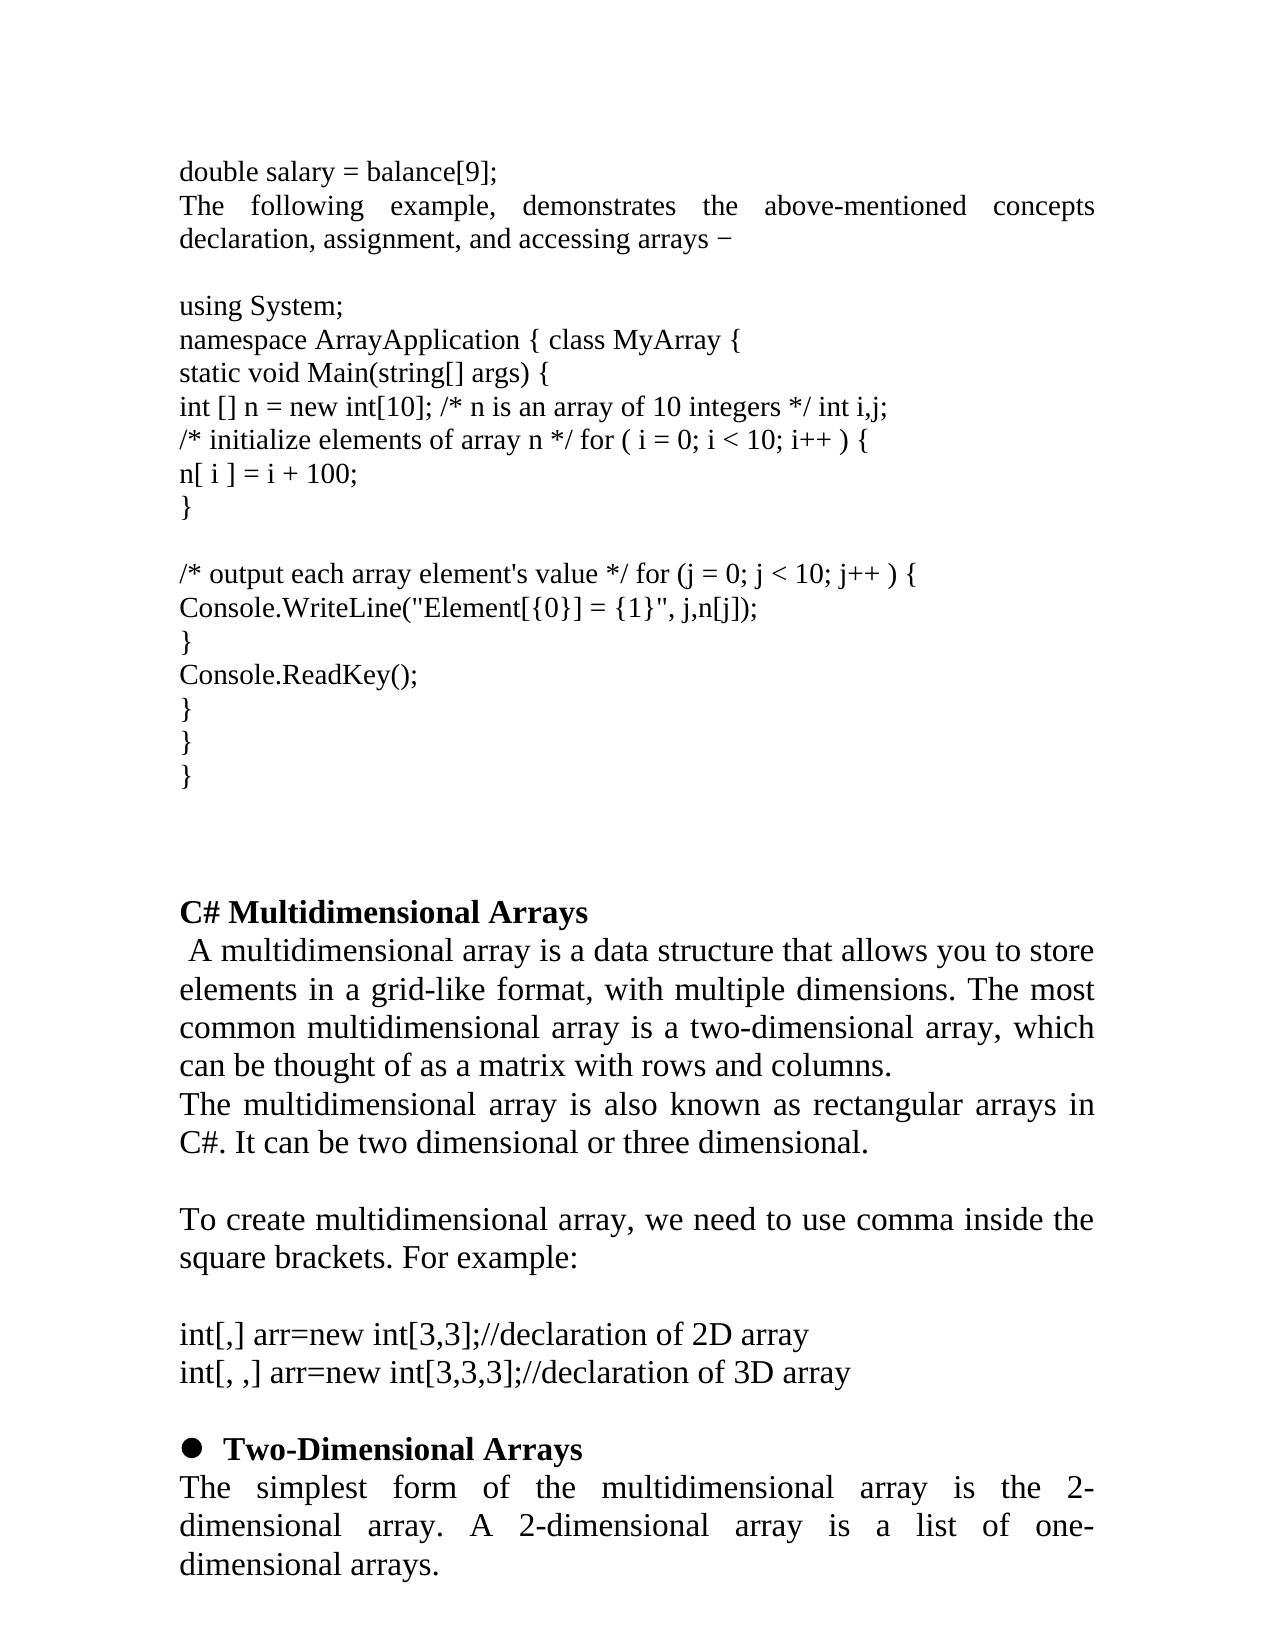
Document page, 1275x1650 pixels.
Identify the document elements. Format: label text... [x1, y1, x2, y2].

text The simplest form of the multidimensional array is the 2-dimensional array. A 2-dimensional array is a list of one-dimensional arrays. [179, 1467, 1096, 1582]
text double salary = balance[9]; [179, 154, 1096, 188]
text using System; [179, 288, 1096, 322]
text To create multidimensional array, we need to use comma inside the square brackets. For example: [179, 1199, 1096, 1275]
text The following example, demonstrates the above-mentioned concepts declaration, assignment, and accessing arrays − [179, 188, 1096, 255]
text } [179, 724, 1096, 758]
text } [179, 489, 1096, 523]
text int[,] arr=new int[3,3];//declaration of 2D array [179, 1314, 1096, 1352]
text A multidimensional array is a data structure that allows you to store elements in a grid-like format, with multiple dimensions. The most common multidimensional array is a two-dimensional array, which can be thought of as a matrix with rows and columns. [179, 930, 1096, 1084]
text int [] n = new int[10]; /* n is an array of 10 integers */ int i,j; [179, 389, 1096, 422]
text /* output each array element's value */ for (j = 0; j < 10; j++ ) { [179, 557, 1096, 590]
text static void Main(string[] args) { [179, 355, 1096, 389]
text /* initialize elements of array n */ for ( i = 0; i < 10; i++ ) { [179, 422, 1096, 456]
text } [179, 691, 1096, 724]
text int[, ,] arr=new int[3,3,3];//declaration of 3D array [179, 1352, 1096, 1390]
text Console.WriteLine("Element[{0}] = {1}", j,n[j]); [179, 590, 1096, 624]
text n[ i ] = i + 100; [179, 456, 1096, 489]
text } [179, 624, 1096, 657]
text } [179, 758, 1096, 791]
text Console.ReadKey(); [179, 657, 1096, 691]
text The multidimensional array is also known as rectangular arrays in C#. It can be two dimensional or three dimensional. [179, 1084, 1096, 1160]
list Two-Dimensional Arrays [179, 1429, 1096, 1467]
text C# Multidimensional Arrays [179, 892, 1096, 930]
text namespace ArrayApplication { class MyArray { [179, 322, 1096, 355]
